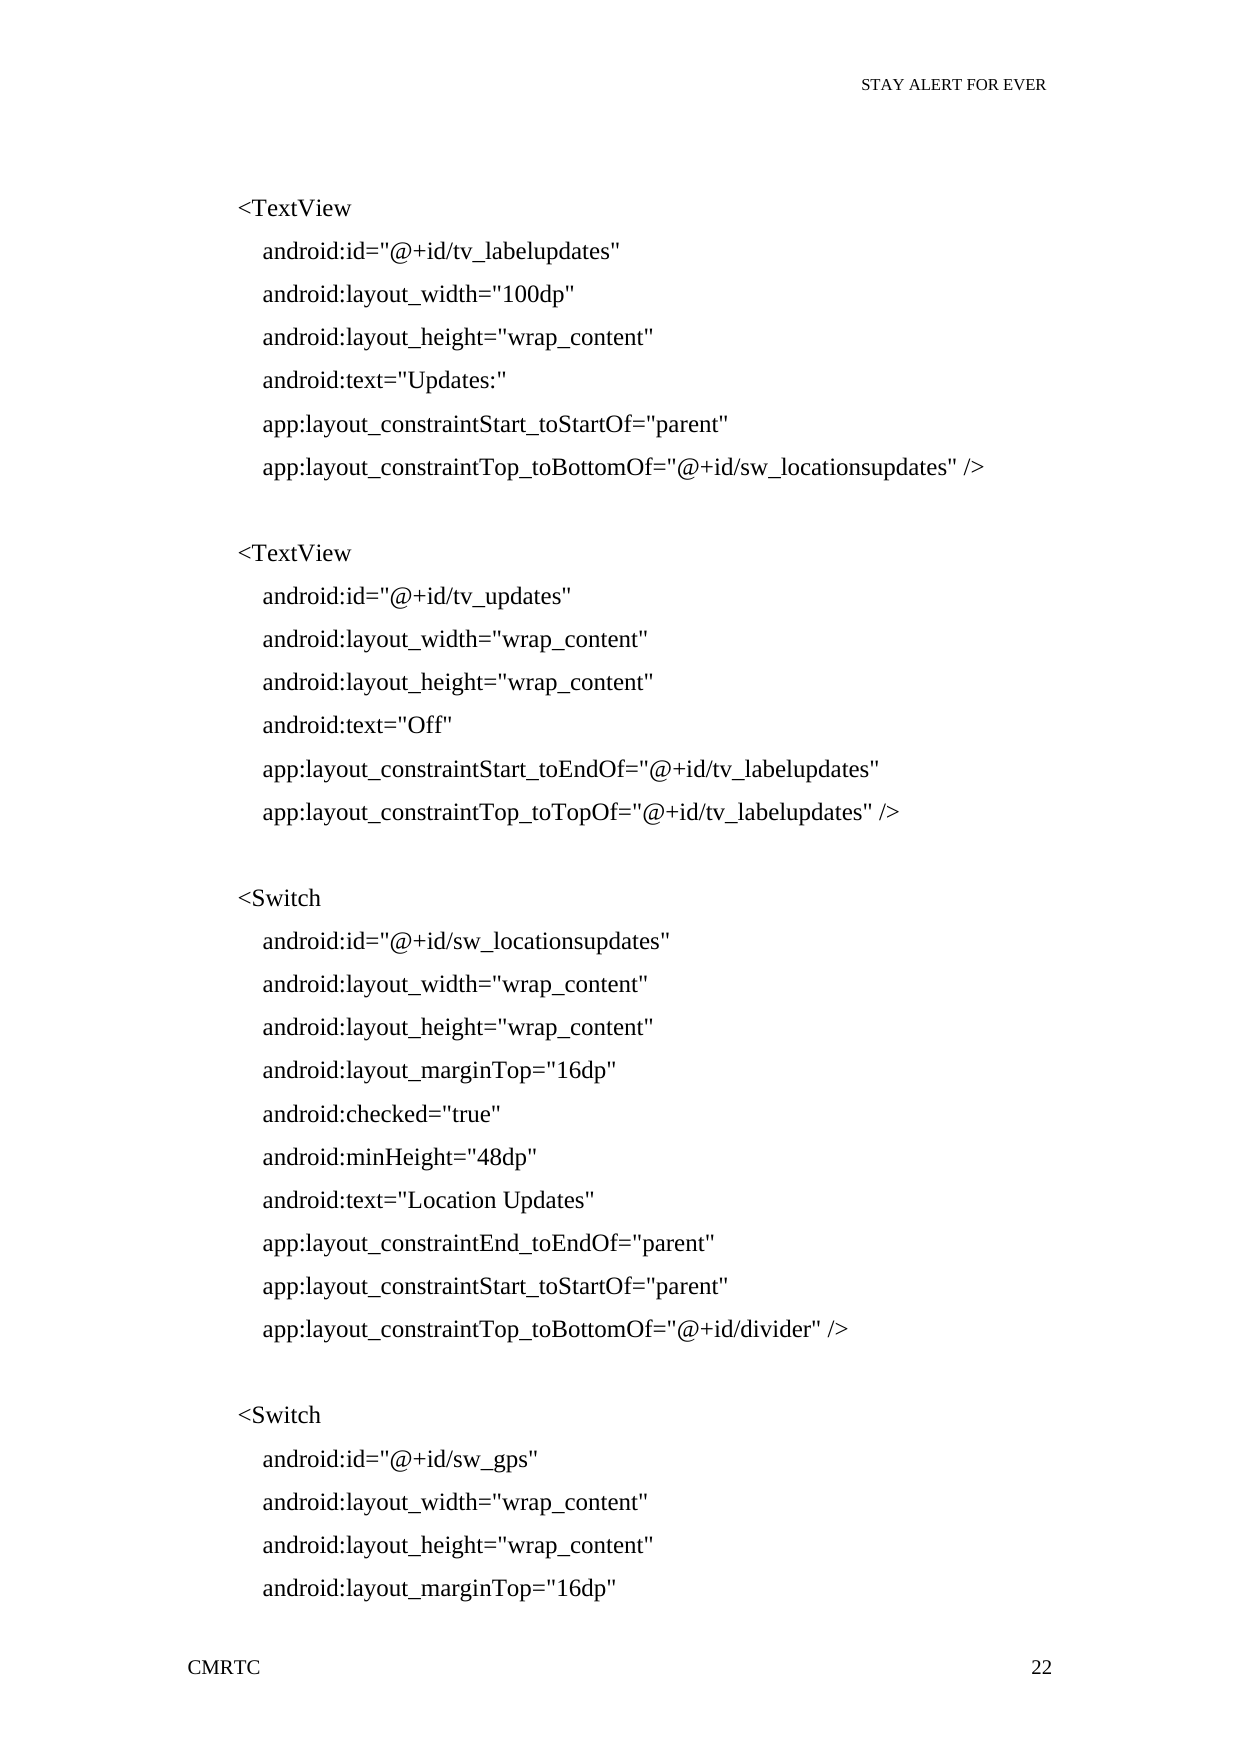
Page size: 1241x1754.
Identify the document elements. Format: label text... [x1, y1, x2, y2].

list android:text="Location Updates" [187, 1185, 1053, 1214]
list android:id="@+id/tv_updates" [187, 581, 1053, 610]
list android:text="Updates:" [187, 366, 1053, 394]
list app:layout_constraintStart_toStartOf="parent" [187, 1271, 1053, 1300]
list android:layout_marginTop="16dp" [187, 1056, 1053, 1084]
list android:layout_width="100dp" [187, 279, 1053, 308]
list android:id="@+id/sw_gps" [187, 1444, 1053, 1472]
list android:id="@+id/sw_locationsupdates" [187, 926, 1053, 955]
list android:layout_height="wrap_content" [187, 1012, 1053, 1041]
list app:layout_constraintTop_toBottomOf="@+id/sw_locationsupdates" /> [187, 452, 1053, 481]
list <TextView [187, 538, 1053, 567]
list app:layout_constraintStart_toStartOf="parent" [187, 409, 1053, 437]
list app:layout_constraintTop_toTopOf="@+id/tv_labelupdates" /> [187, 797, 1053, 826]
list android:layout_height="wrap_content" [187, 667, 1053, 696]
list app:layout_constraintStart_toEndOf="@+id/tv_labelupdates" [187, 754, 1053, 782]
list android:checked="true" [187, 1099, 1053, 1127]
list android:layout_width="wrap_content" [187, 969, 1053, 998]
list <TextView [187, 193, 1053, 222]
list android:text="Off" [187, 711, 1053, 739]
list android:layout_marginTop="16dp" [187, 1573, 1053, 1602]
list android:minHeight="48dp" [187, 1142, 1053, 1171]
list android:layout_height="wrap_content" [187, 1530, 1053, 1559]
list android:layout_width="wrap_content" [187, 624, 1053, 653]
list android:id="@+id/tv_labelupdates" [187, 236, 1053, 265]
list android:layout_height="wrap_content" [187, 322, 1053, 351]
list app:layout_constraintEnd_toEndOf="parent" [187, 1228, 1053, 1257]
list app:layout_constraintTop_toBottomOf="@+id/divider" /> [187, 1314, 1053, 1343]
list android:layout_width="wrap_content" [187, 1487, 1053, 1516]
list <Switch [187, 1401, 1053, 1429]
list <Switch [187, 883, 1053, 912]
